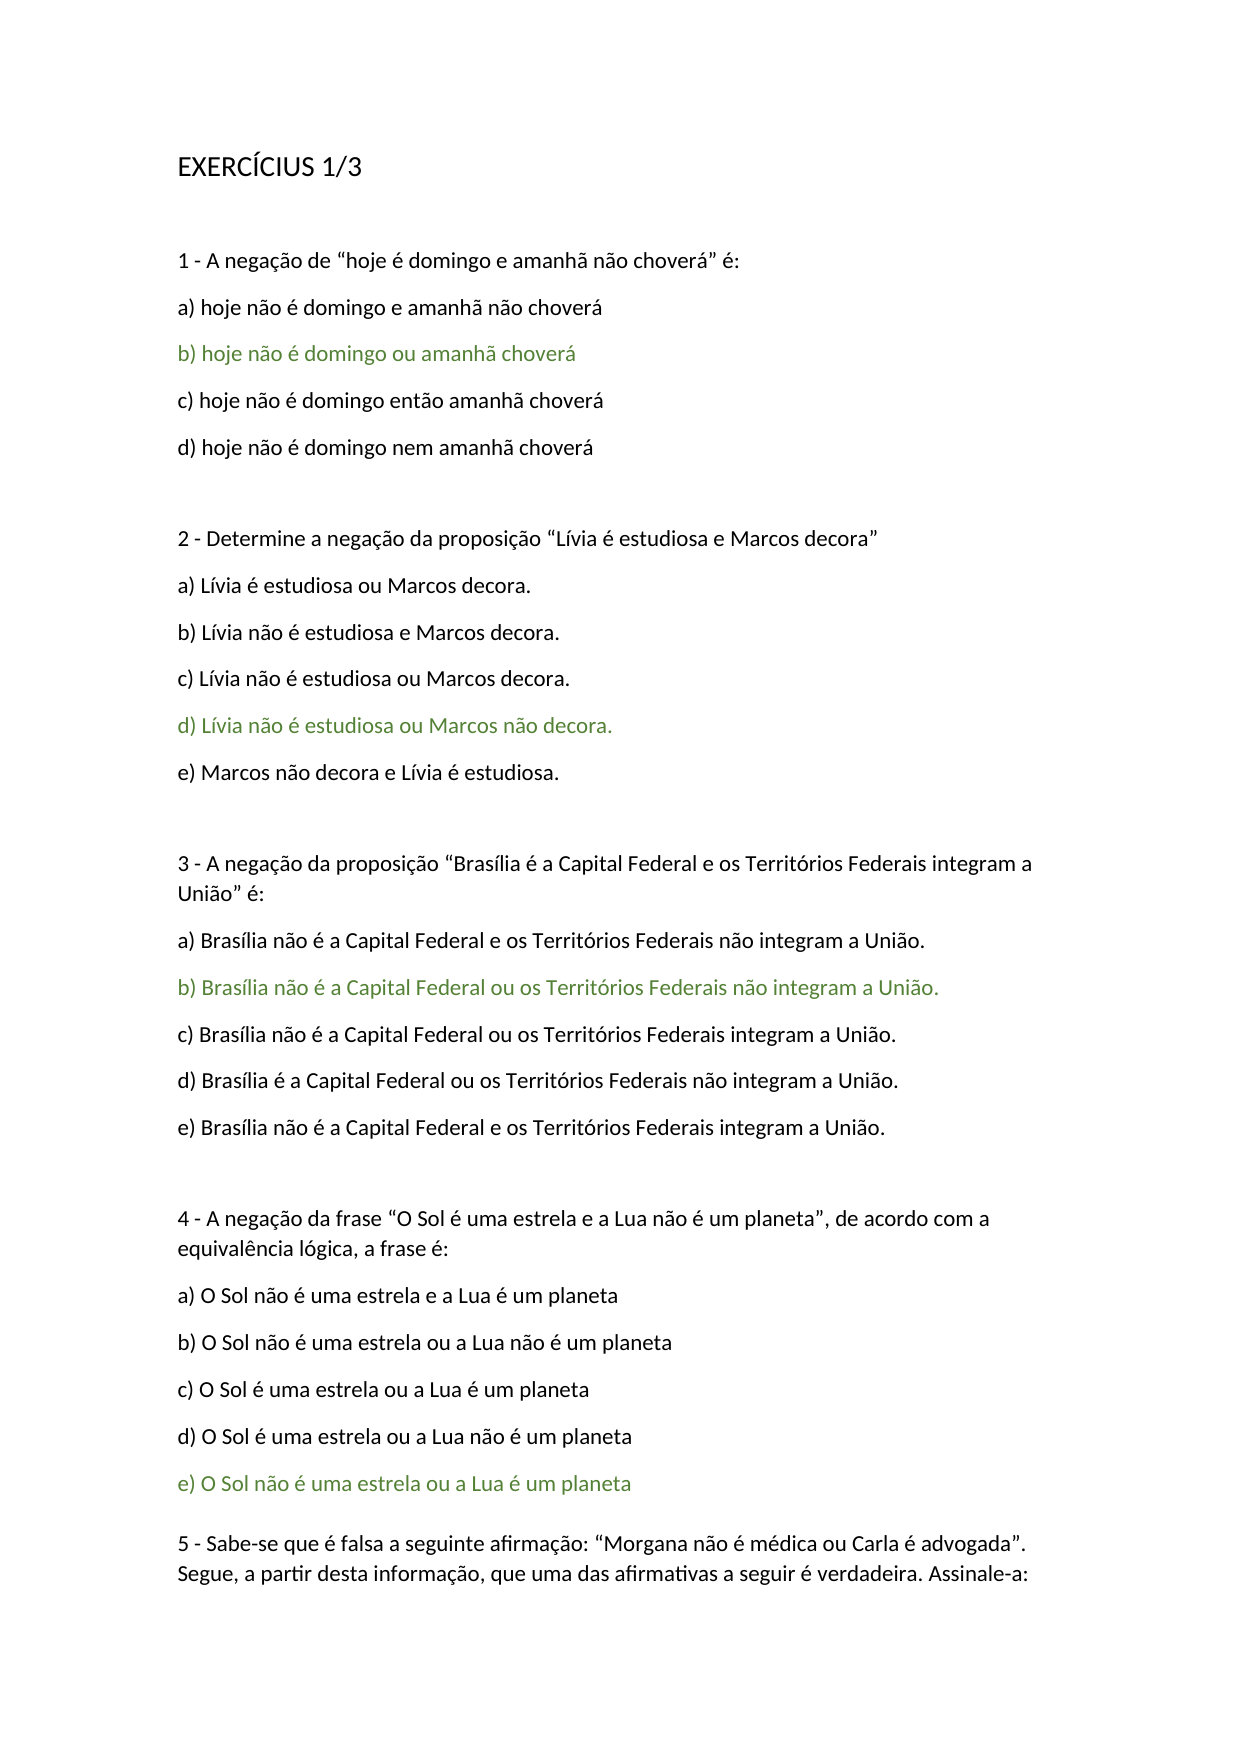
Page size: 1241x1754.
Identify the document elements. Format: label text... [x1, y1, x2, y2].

text e) Marcos não decora e Lívia é estudiosa. 3 - A negação da proposição “Brasília é a Capital Federal e os Territórios Federais integram a União” é: [177, 758, 1063, 907]
text e) Brasília não é a Capital Federal e os Territórios Federais integram a União. 4 - A negação da frase “O Sol é uma estrela e a Lua não é um planeta”, de acordo com a equivalência lógica, a frase é: [177, 1113, 1063, 1262]
text d) hoje não é domingo nem amanhã choverá 2 - Determine a negação da proposição “Lívia é estudiosa e Marcos decora” [177, 433, 1063, 552]
text b) hoje não é domingo ou amanhã choverá [177, 339, 1063, 368]
text c) hoje não é domingo então amanhã choverá [177, 386, 1063, 414]
text b) Brasília não é a Capital Federal ou os Territórios Federais não integram a União. [177, 973, 1063, 1001]
text a) Brasília não é a Capital Federal e os Territórios Federais não integram a União. [177, 926, 1063, 954]
text a) Lívia é estudiosa ou Marcos decora. [177, 571, 1063, 599]
text e) O Sol não é uma estrela ou a Lua é um planeta 5 - Sabe-se que é falsa a seguinte afirmação: “Morgana não é médica ou Carla é advogada”. Segue, a partir desta informação, que uma das afirmativas a seguir é verdadeira. Assinale-a: [177, 1469, 1063, 1587]
text d) Brasília é a Capital Federal ou os Territórios Federais não integram a União. [177, 1067, 1063, 1095]
text a) O Sol não é uma estrela e a Lua é um planeta [177, 1281, 1063, 1309]
text c) Lívia não é estudiosa ou Marcos decora. [177, 664, 1063, 693]
text b) O Sol não é uma estrela ou a Lua não é um planeta [177, 1328, 1063, 1356]
text EXERCÍCIUS 1/3 1 - A negação de “hoje é domingo e amanhã não choverá” é: [177, 148, 1063, 274]
text a) hoje não é domingo e amanhã não choverá [177, 293, 1063, 321]
text c) Brasília não é a Capital Federal ou os Territórios Federais integram a União. [177, 1020, 1063, 1048]
text d) Lívia não é estudiosa ou Marcos não decora. [177, 711, 1063, 739]
text d) O Sol é uma estrela ou a Lua não é um planeta [177, 1422, 1063, 1450]
text b) Lívia não é estudiosa e Marcos decora. [177, 618, 1063, 646]
text c) O Sol é uma estrela ou a Lua é um planeta [177, 1375, 1063, 1403]
